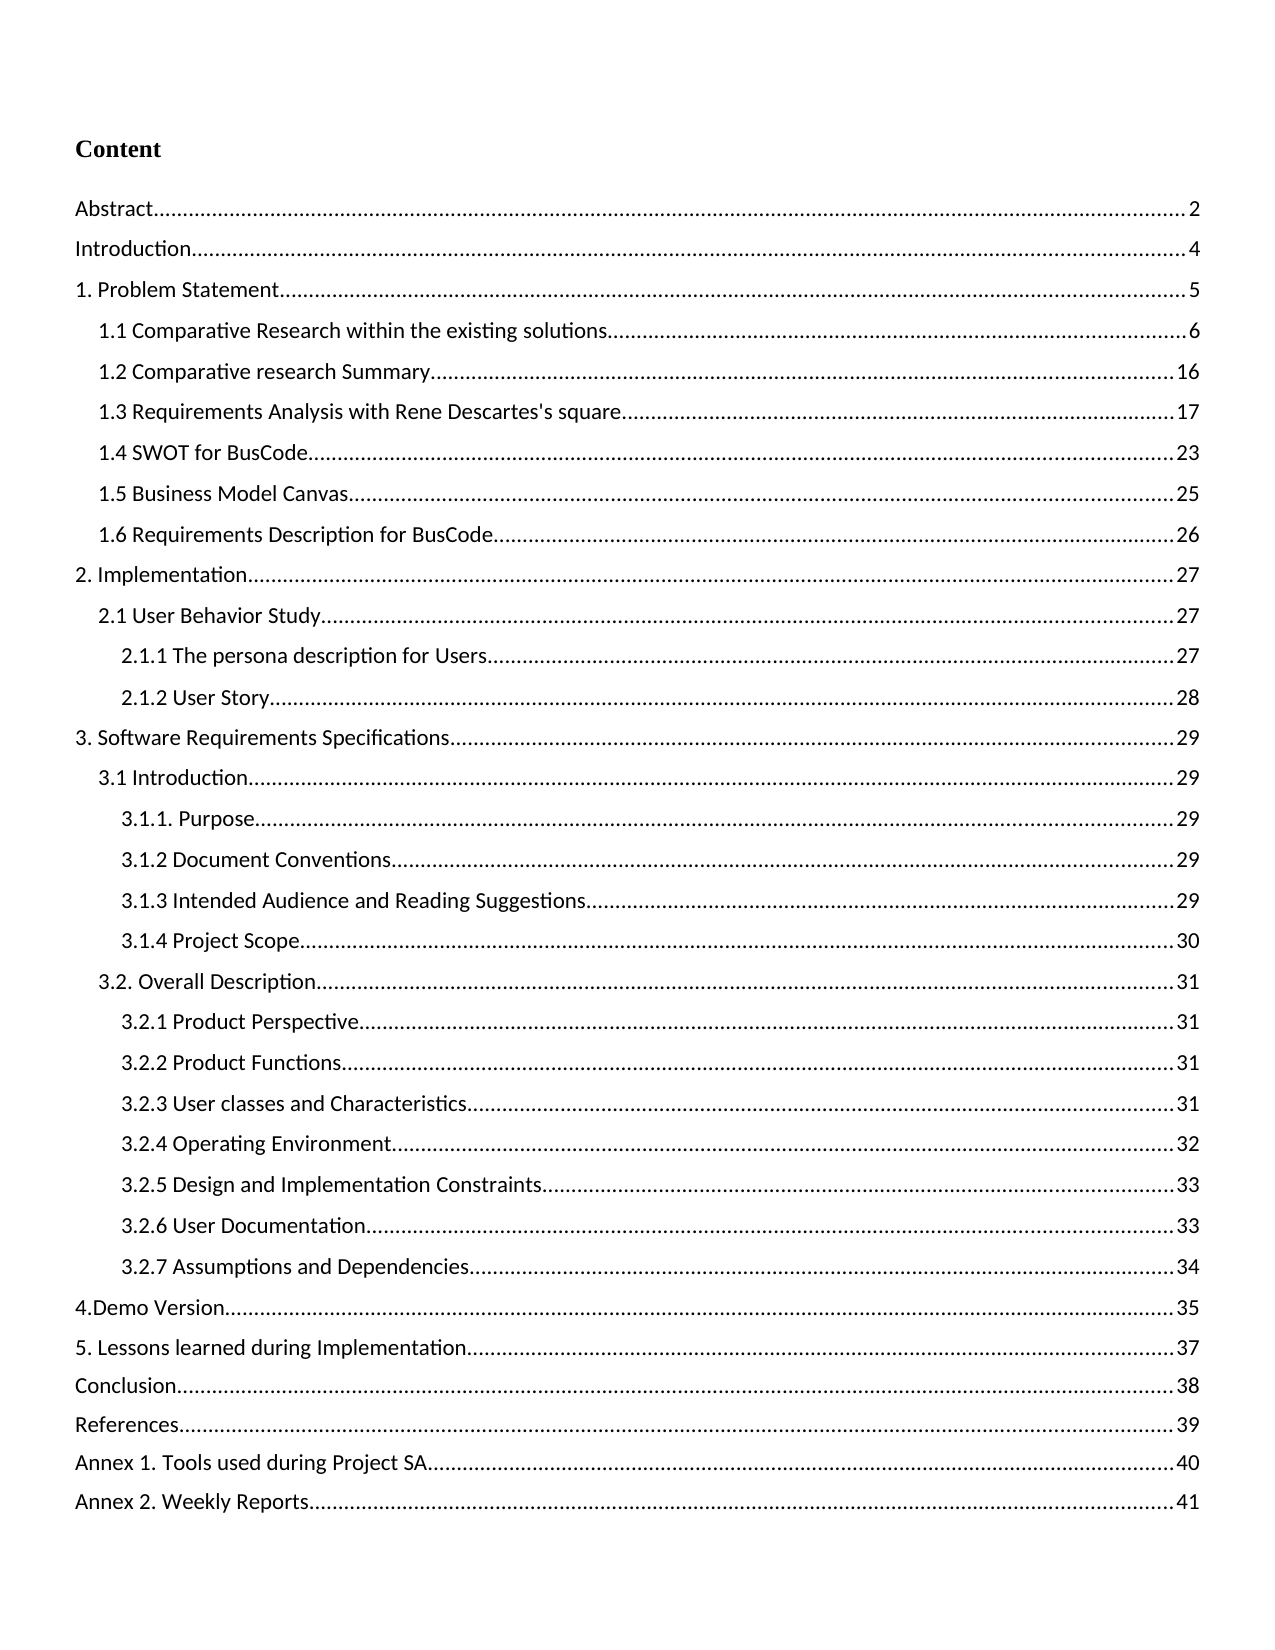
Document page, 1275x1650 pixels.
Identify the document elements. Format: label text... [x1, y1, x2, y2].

subtitle Content [75, 134, 1275, 163]
